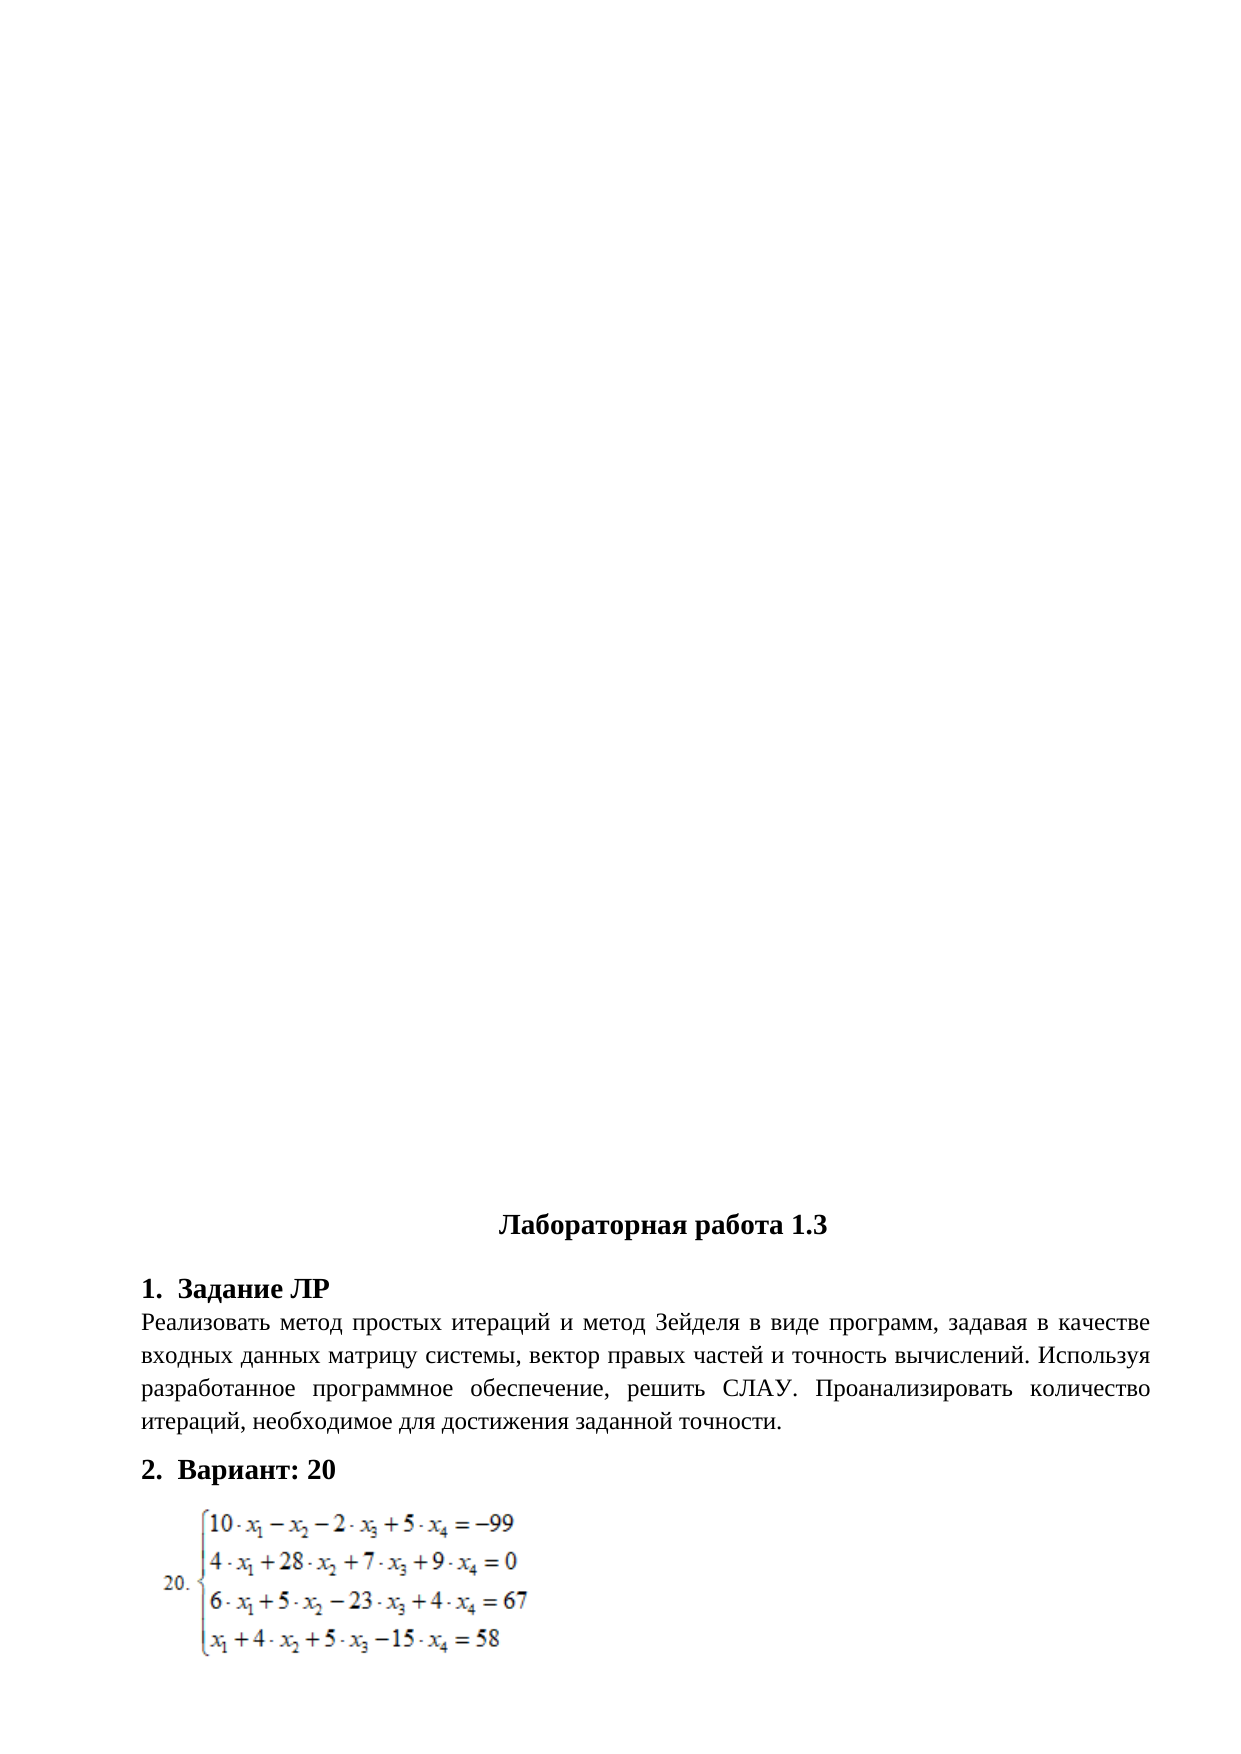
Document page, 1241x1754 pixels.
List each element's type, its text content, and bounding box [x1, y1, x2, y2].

text Реализовать метод простых итераций и метод Зейделя в виде программ, задавая в качестве входных данных матрицу системы, вектор правых частей и точность вычислений. Используя разработанное программное обеспечение, решить СЛАУ. Проанализировать количество итераций, необходимое для достижения заданной точности. [141, 1307, 1152, 1435]
text Лабораторная работа 1.3 [461, 1200, 866, 1243]
list Вариант: 20 [141, 1452, 1152, 1485]
list Задание ЛР [141, 1264, 866, 1307]
picture [153, 1494, 556, 1672]
